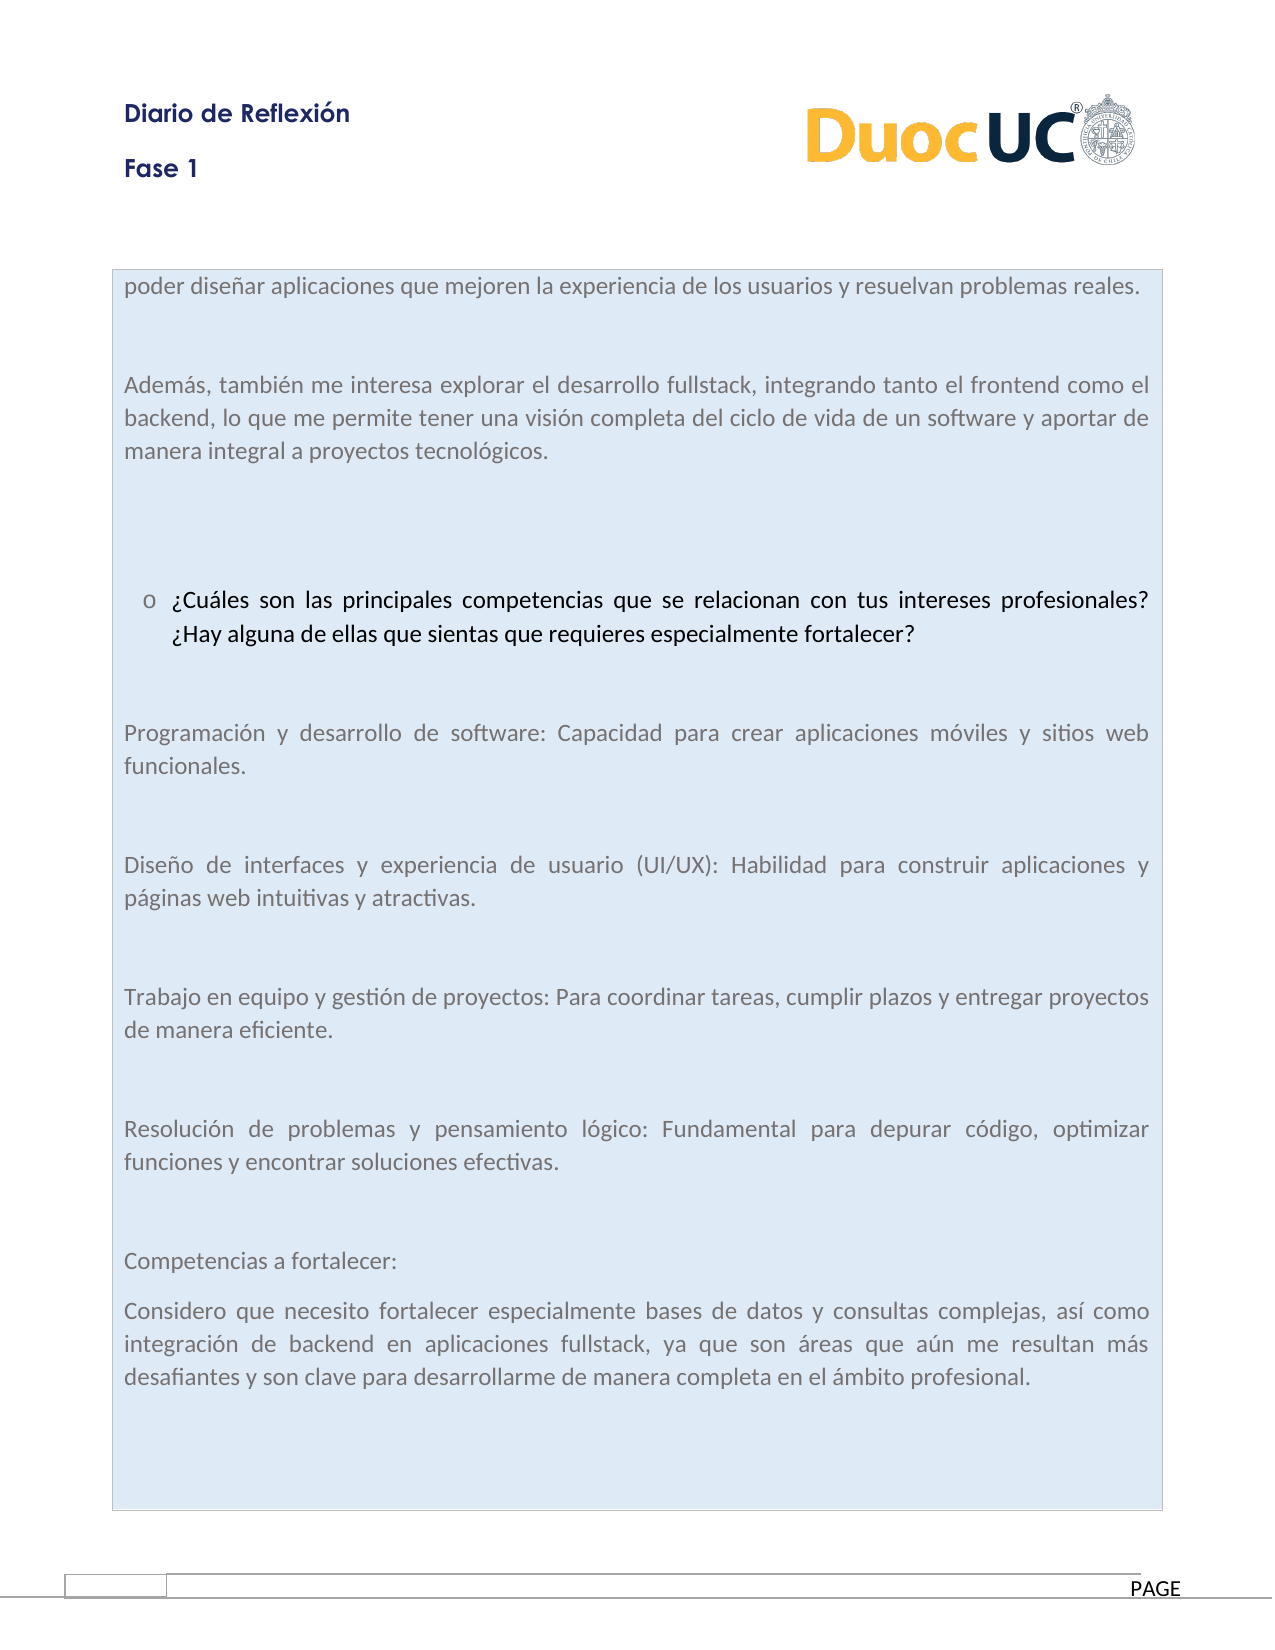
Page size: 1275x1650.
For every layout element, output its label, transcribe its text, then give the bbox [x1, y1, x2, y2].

picture [807, 94, 1135, 165]
